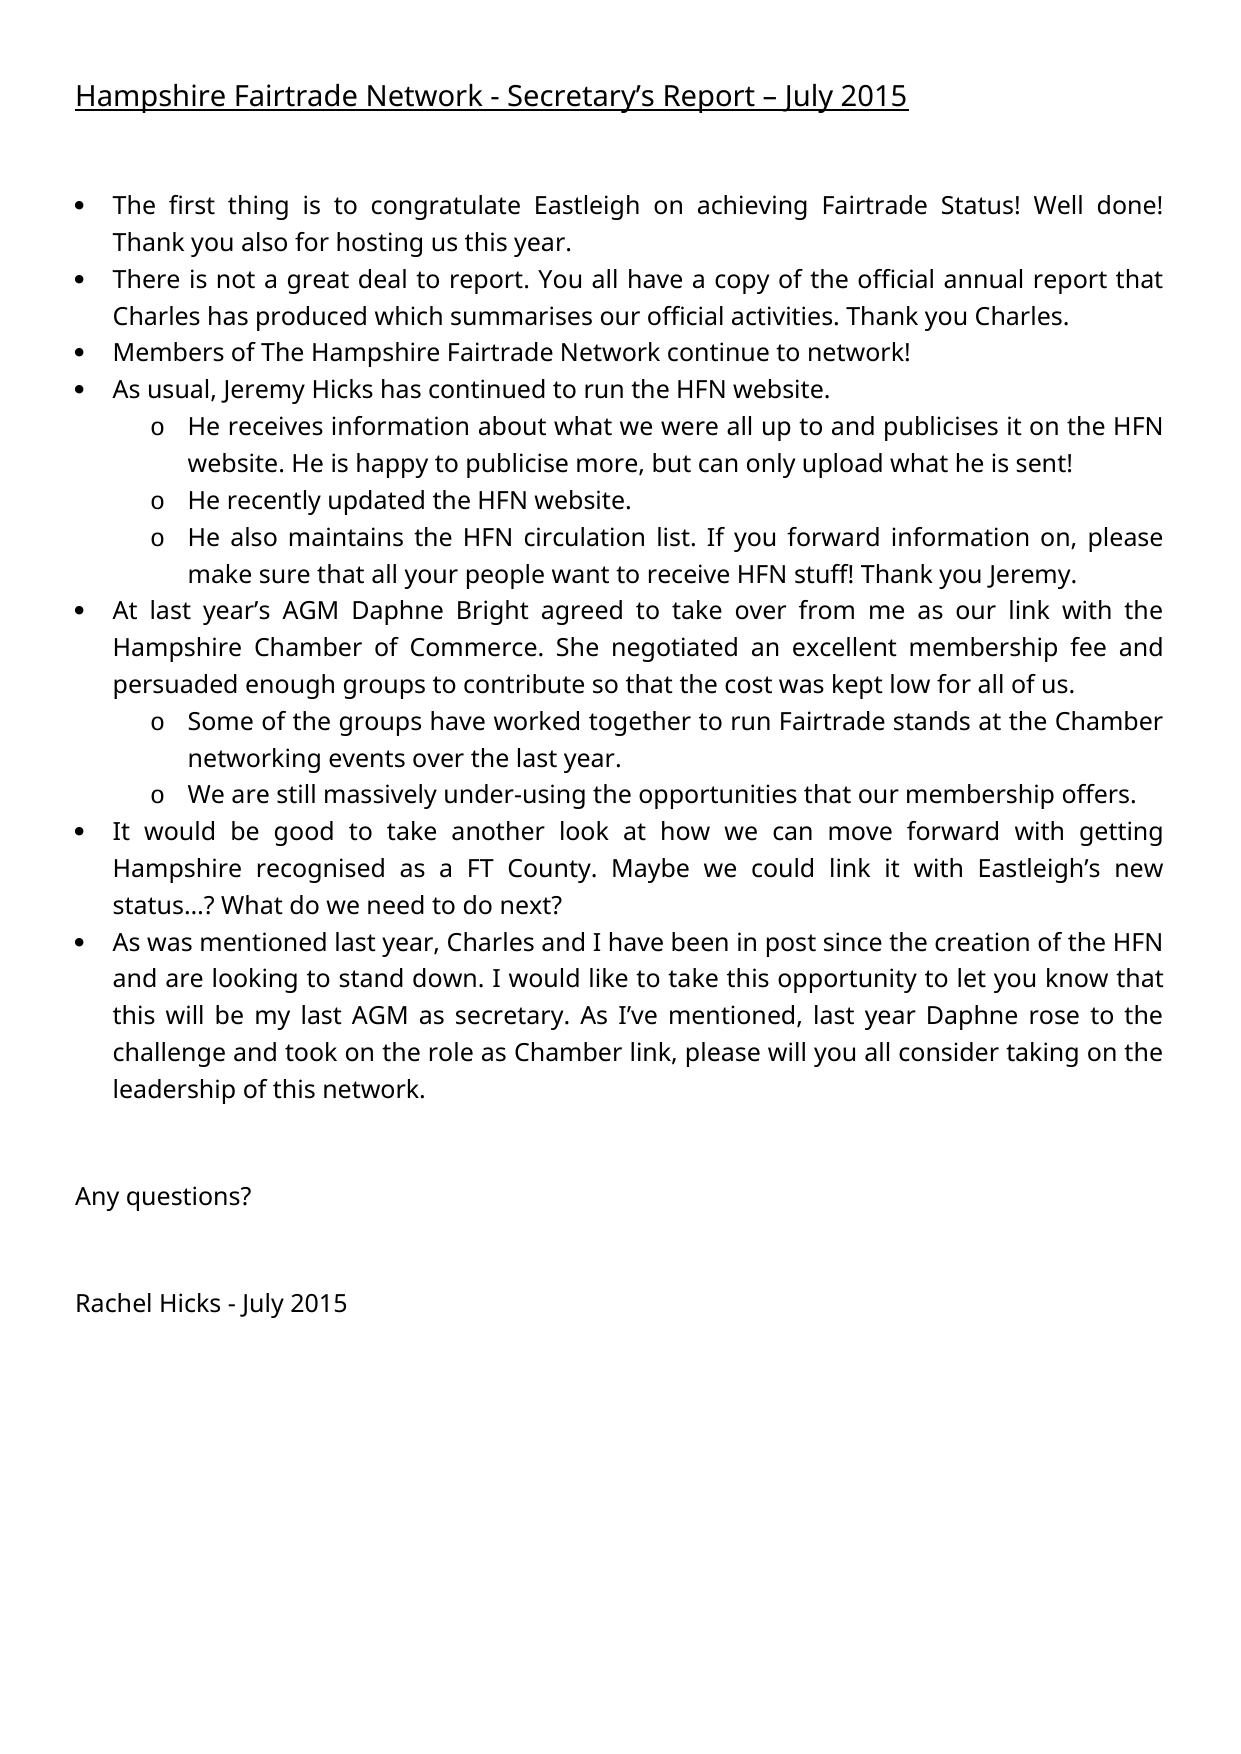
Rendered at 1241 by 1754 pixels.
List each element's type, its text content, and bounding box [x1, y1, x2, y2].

list As usual, Jeremy Hicks has continued to run the HFN website. [75, 372, 1165, 406]
list There is not a great deal to report. You all have a copy of the official annual report that Charles has produced which summarises our official activities. Thank you Charles. [75, 261, 1165, 332]
list He also maintains the HFN circulation list. If you forward information on, please make sure that all your people want to receive HFN stuff! Thank you Jeremy. [150, 519, 1165, 590]
list He recently updated the HFN website. [150, 482, 1165, 517]
text Hampshire Fairtrade Network - Secretary’s Report – July 2015 [75, 75, 1165, 115]
list Some of the groups have worked together to run Fairtrade stands at the Chamber networking events over the last year. [150, 703, 1165, 774]
list As was mentioned last year, Charles and I have been in post since the creation of the HFN and are looking to stand down. I would like to take this opportunity to let you know that this will be my last AGM as secretary. As I’ve mentioned, last year Daphne rose to the challenge and took on the role as Chamber link, please will you all consider taking on the leadership of this network. [75, 924, 1165, 1106]
list Members of The Hampshire Fairtrade Network continue to network! [75, 335, 1165, 369]
list The first thing is to congratulate Eastleigh on achieving Fairtrade Status! Well done! Thank you also for hosting us this year. [75, 188, 1165, 259]
text Rachel Hicks - July 2015 [75, 1285, 1165, 1319]
list It would be good to take another look at how we can move forward with getting Hampshire recognised as a FT County. Maybe we could link it with Eastleigh’s new status…? What do we need to do next? [75, 814, 1165, 922]
list We are still massively under-using the opportunities that our membership offers. [150, 777, 1165, 811]
list At last year’s AGM Daphne Bright agreed to take over from me as our link with the Hampshire Chamber of Commerce. She negotiated an excellent membership fee and persuaded enough groups to contribute so that the cost was kept low for all of us. [75, 593, 1165, 701]
text Any questions? [75, 1178, 1165, 1212]
list He receives information about what we were all up to and publicises it on the HFN website. He is happy to publicise more, but can only upload what he is sent! [150, 408, 1165, 479]
